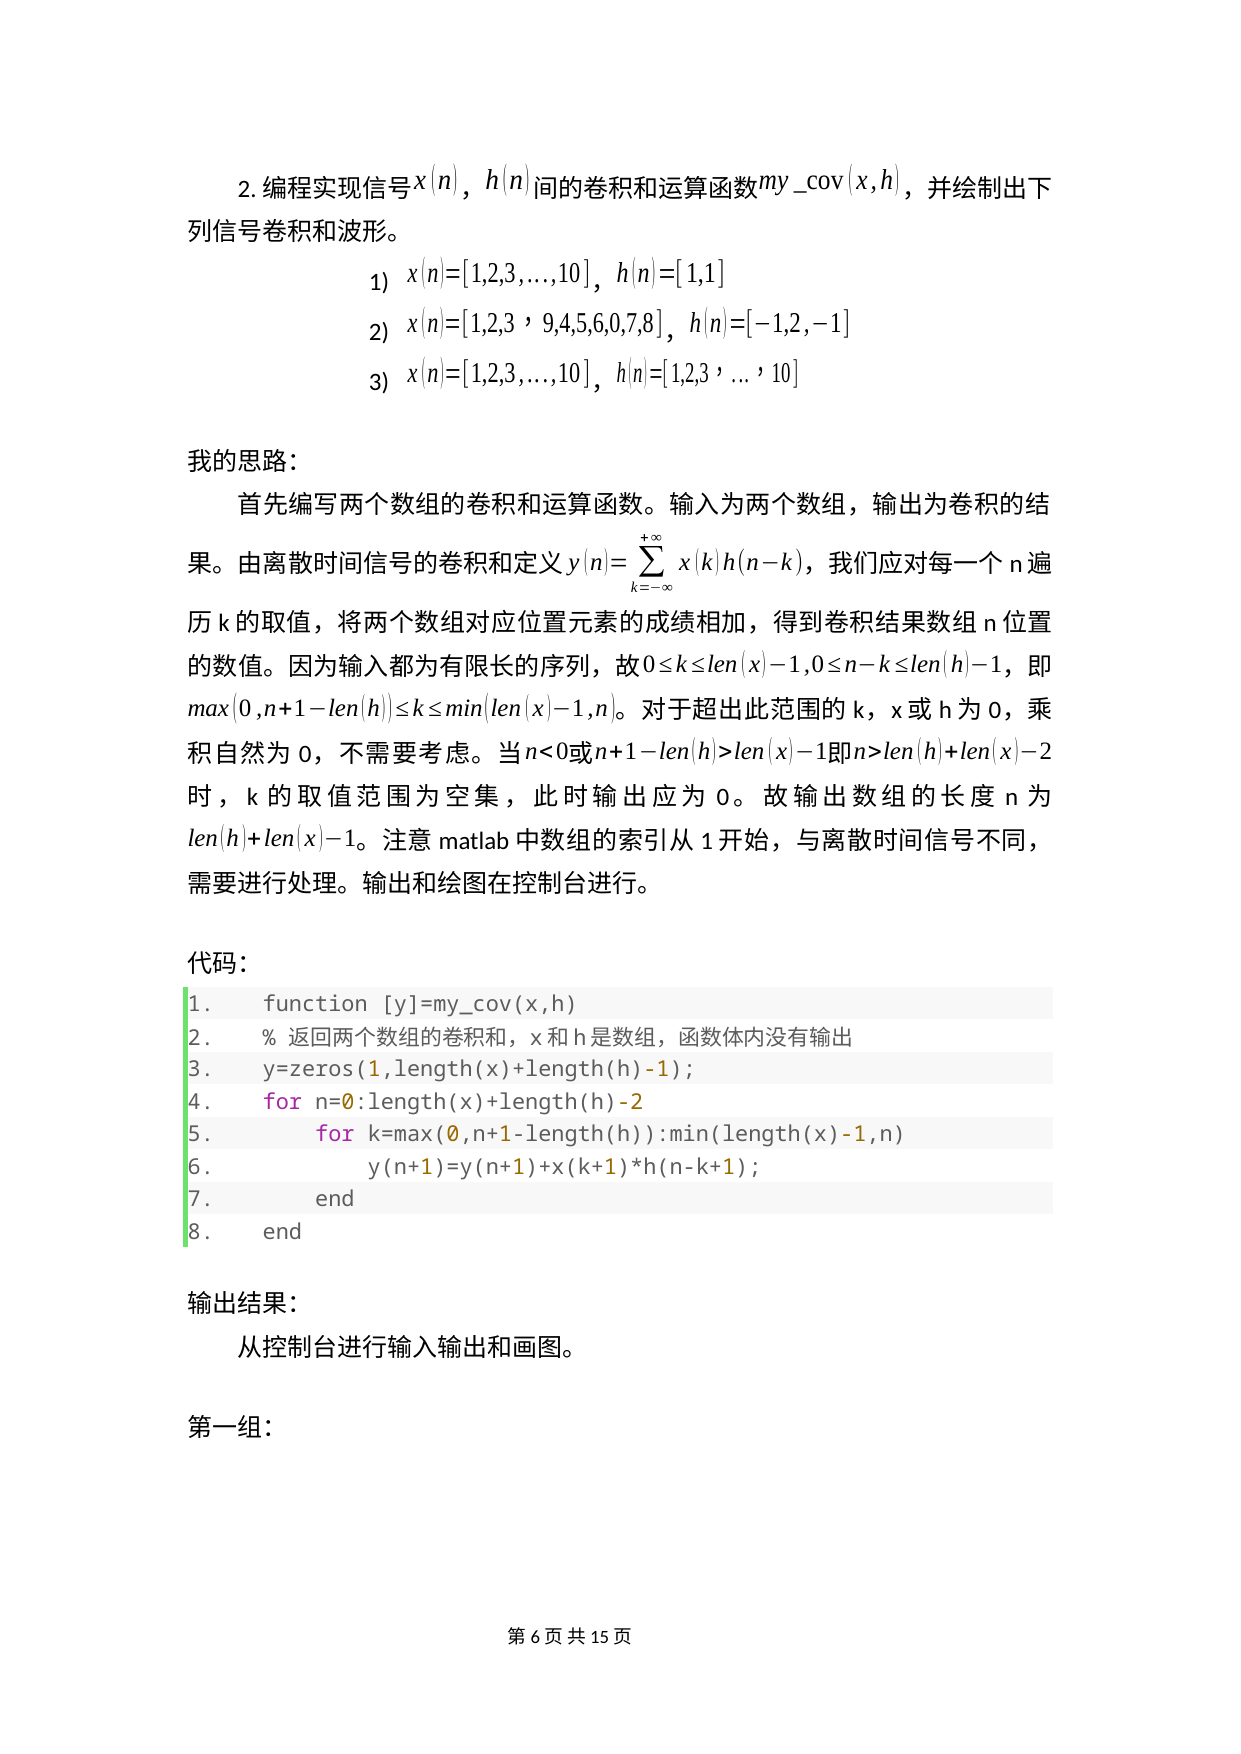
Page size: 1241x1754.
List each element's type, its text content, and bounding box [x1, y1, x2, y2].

text 代码： [187, 944, 1053, 980]
list for n=0:length(x)+length(h)-2 [188, 1084, 1053, 1117]
text 首先编写两个数组的卷积和运算函数。输入为两个数组，输出为卷积的结果。由离散时间信号的卷积和定义，我们应对每一个n遍历k的取值，将两个数组对应位置元素的成绩相加，得到卷积结果数组n位置的数值。因为输入都为有限长的序列，故，即。对于超出此范围的k，x或h为0，乘积自然为0，不需要考虑。当或即时，k的取值范围为空集，此时输出应为0。故输出数组的长度n为。注意matlab中数组的索引从1开始，与离散时间信号不同，需要进行处理。输出和绘图在控制台进行。 [187, 485, 1053, 900]
text 从控制台进行输入输出和画图。 [187, 1327, 1053, 1363]
text 第一组： [187, 1407, 1053, 1443]
list y(n+1)=y(n+1)+x(k+1)*h(n-k+1); [188, 1149, 1053, 1182]
list % 返回两个数组的卷积和，x和h是数组，函数体内没有输出 [188, 1019, 1053, 1052]
text 输出结果： [187, 1284, 1053, 1320]
list ， [319, 255, 1053, 298]
list function [y]=my_cov(x,h) [188, 987, 1053, 1019]
list y=zeros(1,length(x)+length(h)-1); [188, 1052, 1053, 1084]
list ， [319, 305, 1053, 348]
text 我的思路： [187, 442, 1053, 478]
list end [188, 1214, 1053, 1247]
list end [188, 1182, 1053, 1214]
list for k=max(0,n+1-length(h)):min(length(x)-1,n) [188, 1117, 1053, 1149]
list 编程实现信号，间的卷积和运算函数，并绘制出下列信号卷积和波形。 [187, 162, 1053, 248]
list ， [319, 355, 1053, 398]
